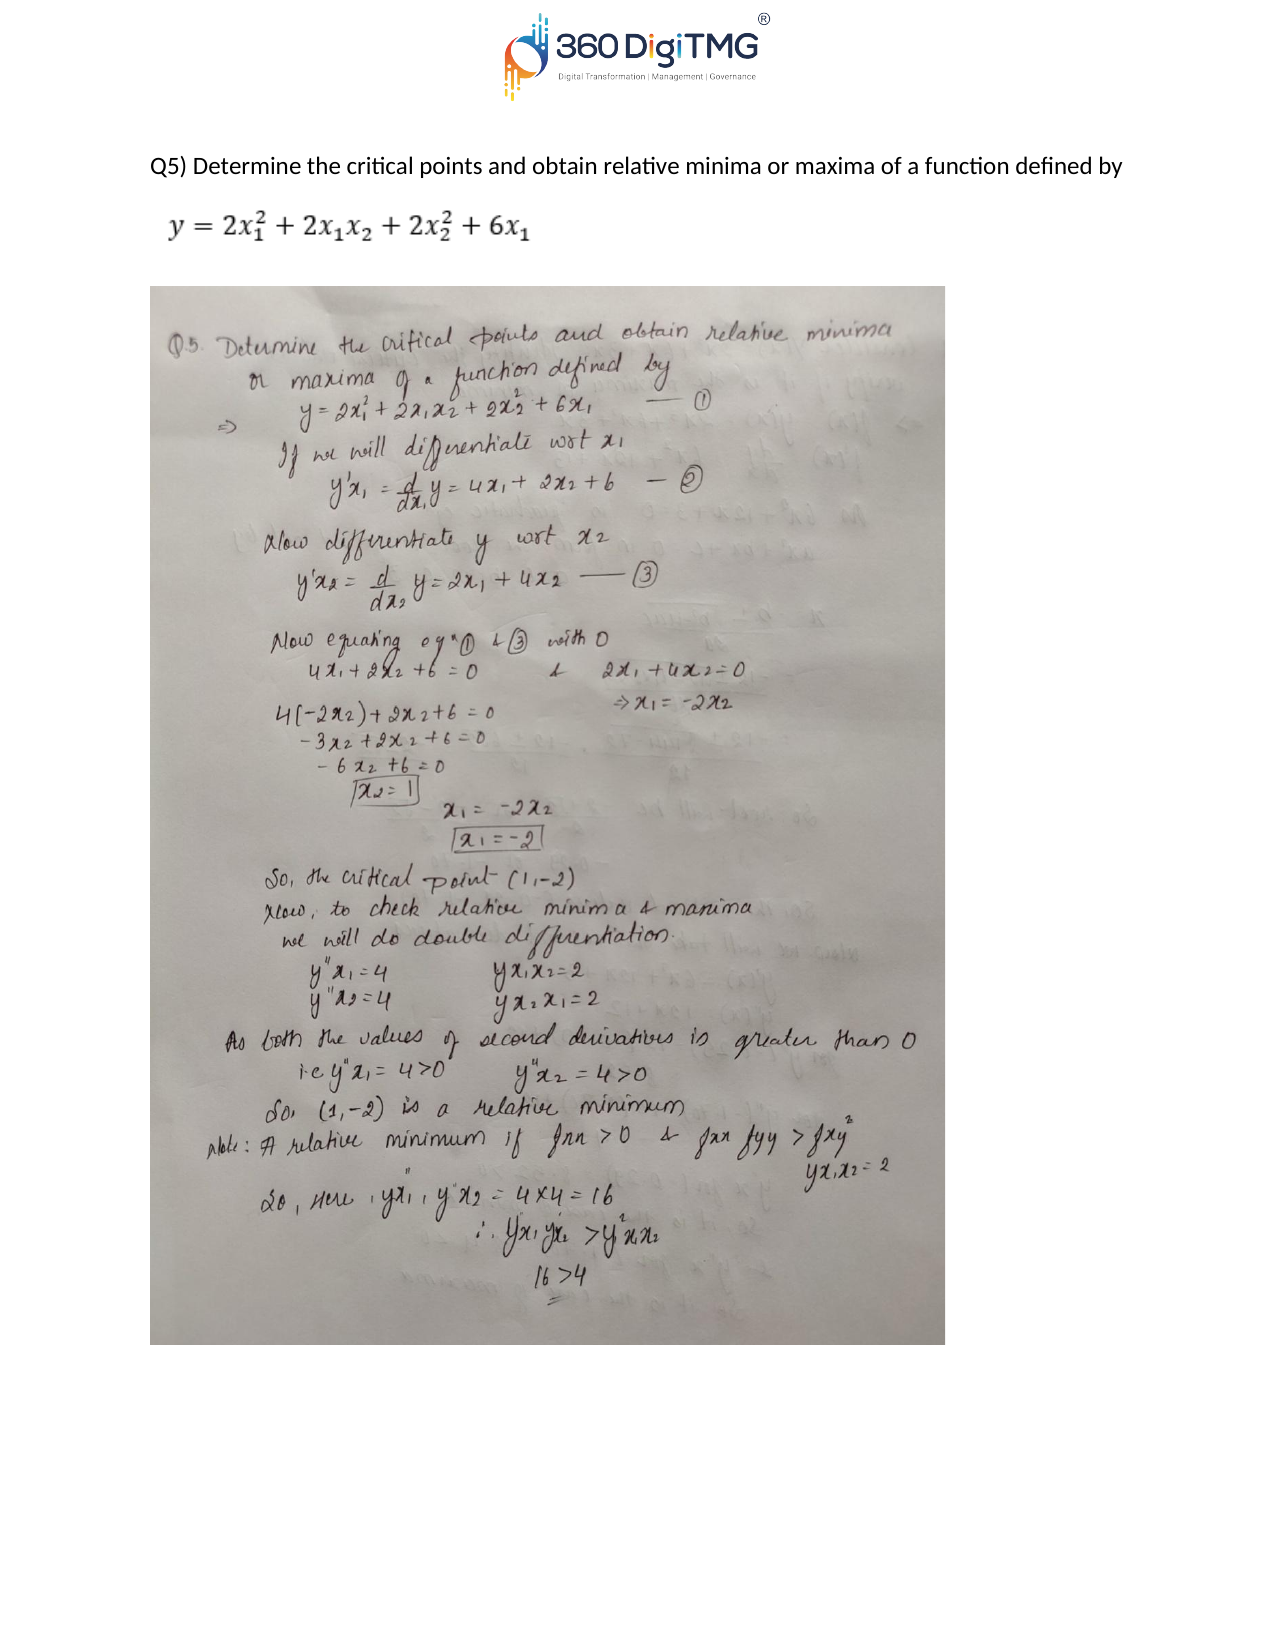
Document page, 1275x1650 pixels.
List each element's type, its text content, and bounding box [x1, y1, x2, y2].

picture [150, 286, 946, 1345]
text Q5) Determine the critical points and obtain relative minima or maxima of a function defined by [150, 150, 1125, 181]
picture [150, 185, 546, 268]
picture [500, 8, 774, 106]
